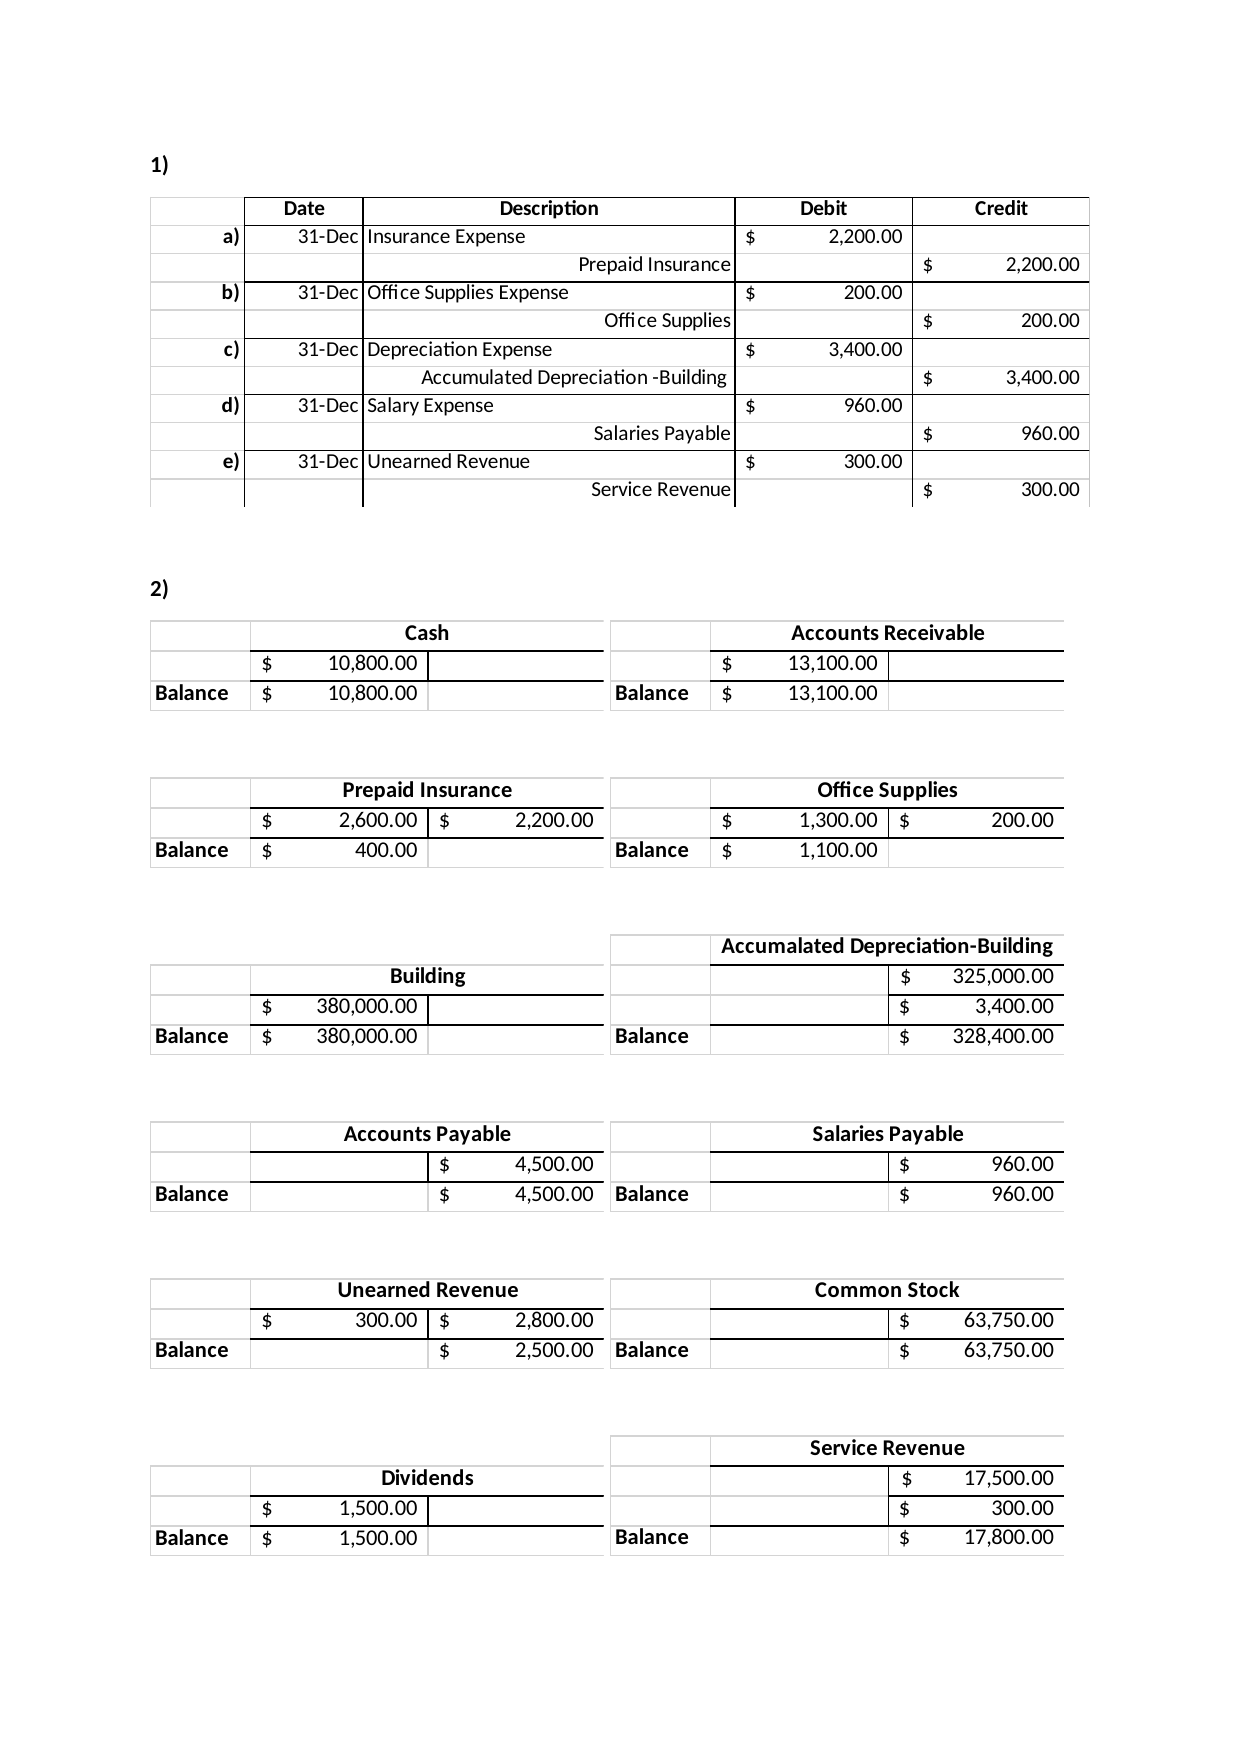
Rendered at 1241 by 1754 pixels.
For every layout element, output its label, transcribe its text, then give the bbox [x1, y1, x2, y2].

text 1) [150, 150, 1090, 178]
text 2) [150, 574, 1090, 602]
